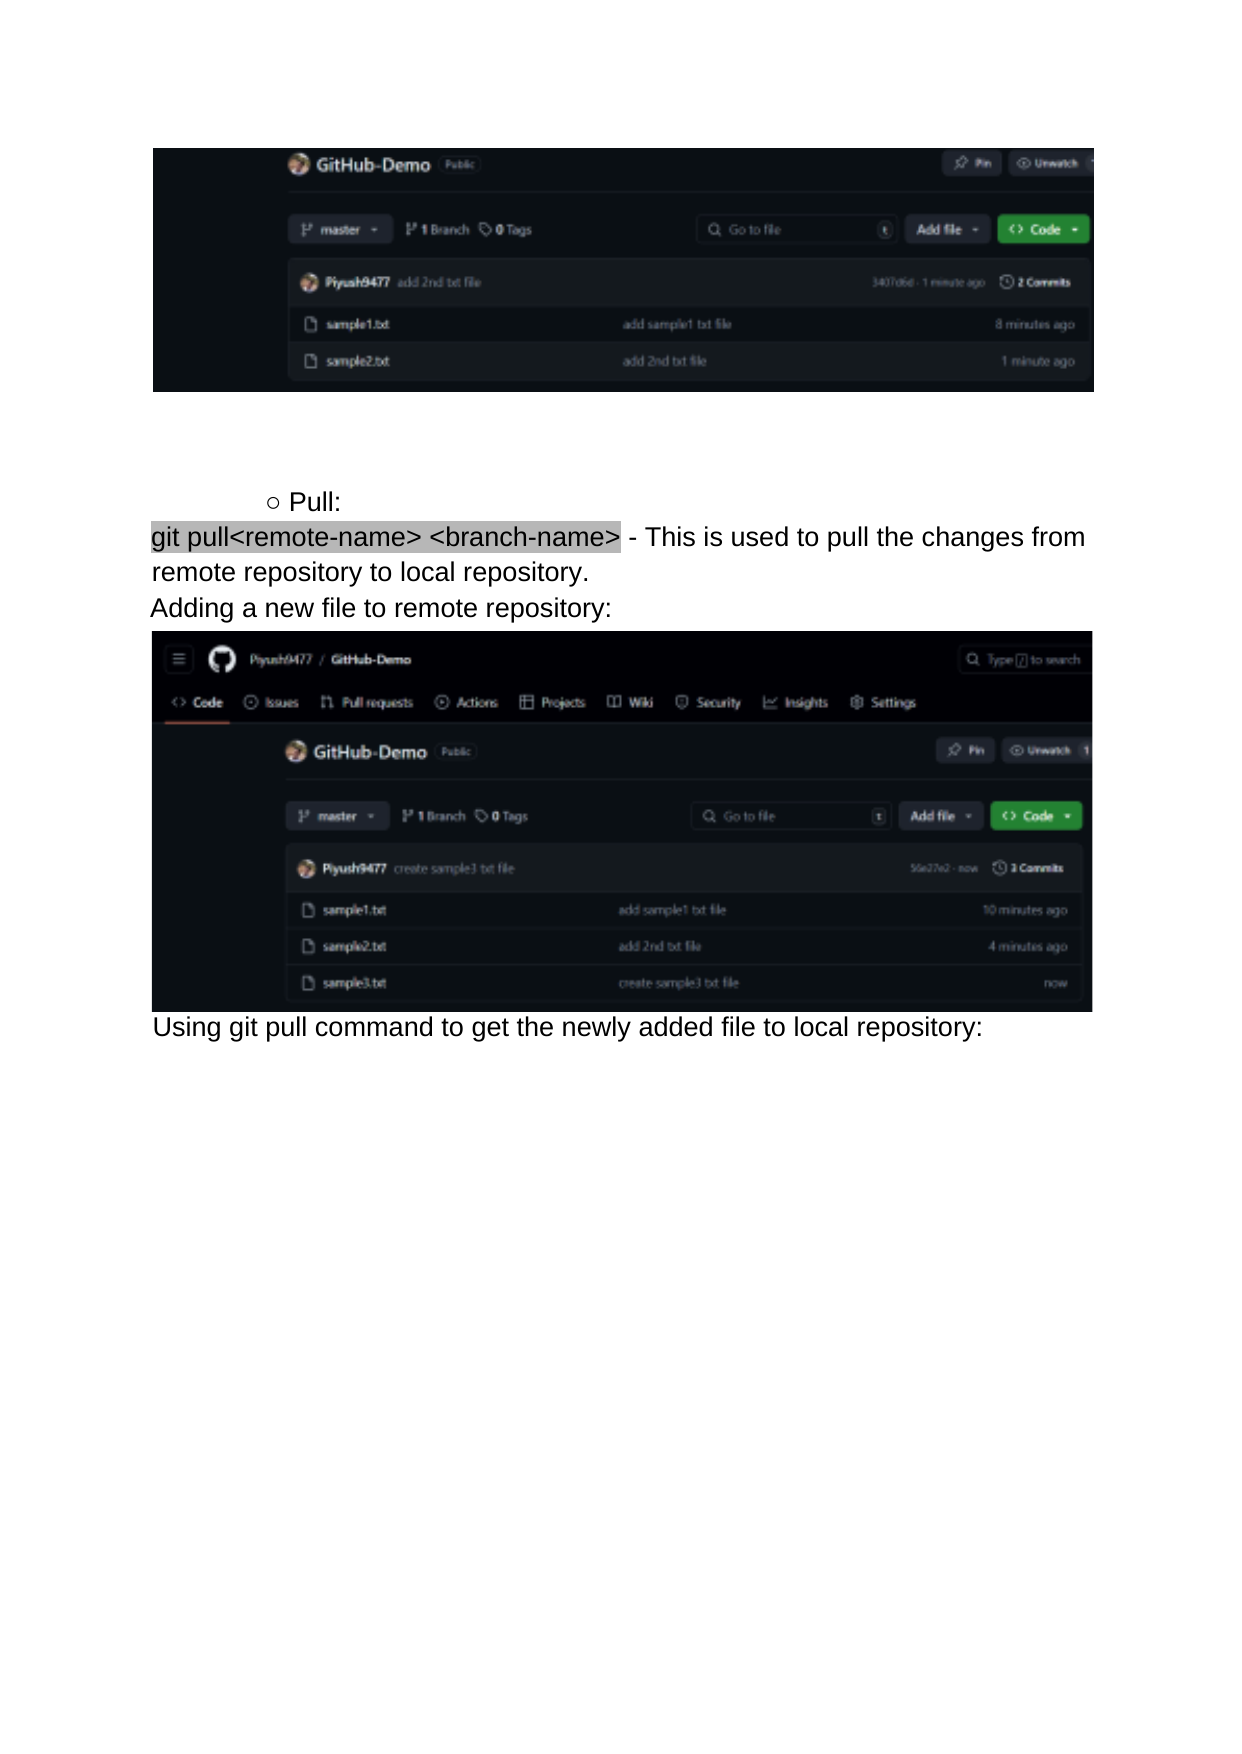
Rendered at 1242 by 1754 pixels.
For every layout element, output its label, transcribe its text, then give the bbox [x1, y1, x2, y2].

text Using git pull command to get the newly added file to local repository: [152, 1011, 1094, 1043]
text git pull<remote-name> <branch-name> - This is used to pull the changes from remote repository to local repository. [151, 521, 1092, 587]
picture [153, 148, 1094, 392]
picture [151, 631, 1093, 1012]
text Adding a new file to remote repository: [150, 592, 1094, 623]
text ○ Pull: [265, 486, 1094, 517]
